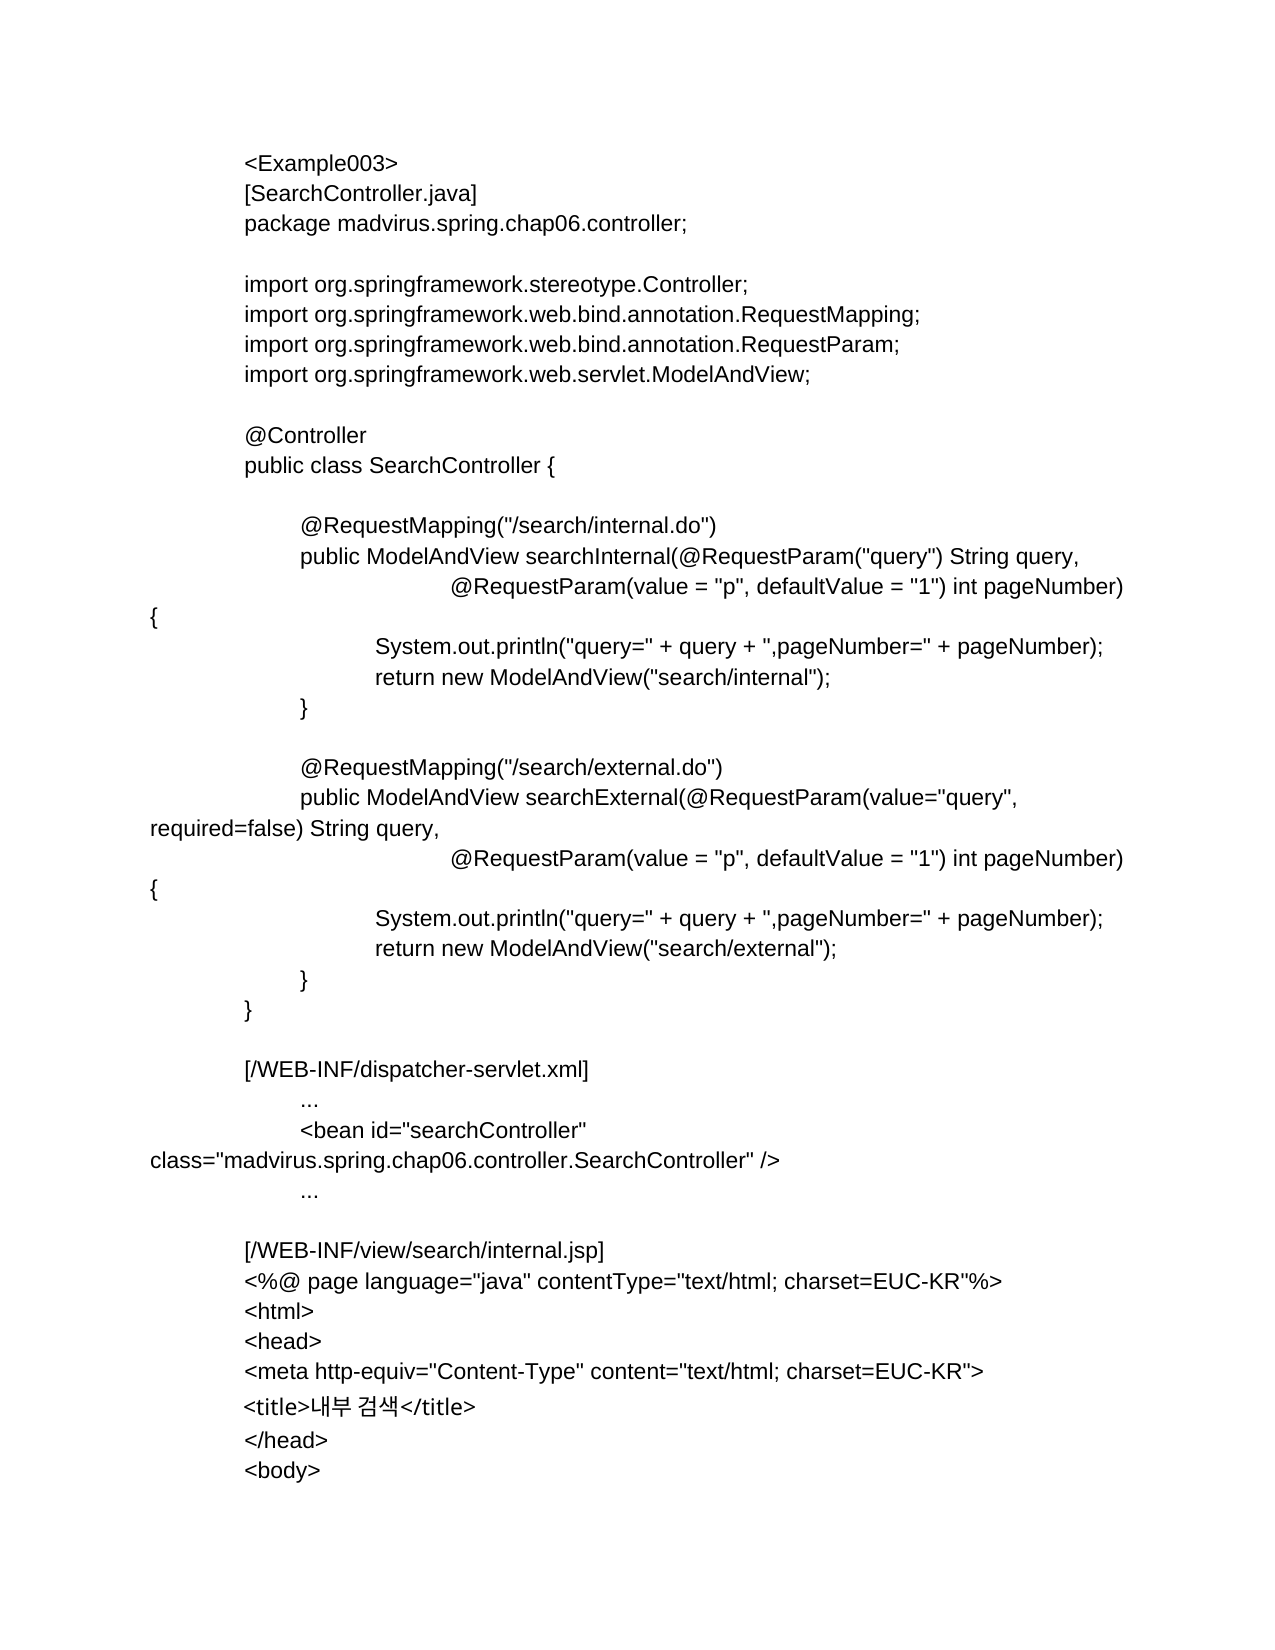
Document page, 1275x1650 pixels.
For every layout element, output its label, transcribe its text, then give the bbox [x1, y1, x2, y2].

text @RequestParam(value = "p", defaultValue = "1") int pageNumber) { [150, 845, 1125, 901]
text } [150, 996, 1125, 1022]
text <bean id="searchController" class="madvirus.spring.chap06.controller.SearchController" /> [150, 1117, 1125, 1173]
text [/WEB-INF/view/search/internal.jsp] [150, 1237, 1125, 1264]
text import org.springframework.web.bind.annotation.RequestMapping; [150, 301, 1125, 327]
text @Controller [150, 422, 1125, 448]
text @RequestParam(value = "p", defaultValue = "1") int pageNumber) { [150, 573, 1125, 629]
text ... [150, 1086, 1125, 1113]
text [150, 1268, 1125, 1294]
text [150, 1358, 1125, 1385]
text <title>내부 검색</title> [150, 1388, 1125, 1422]
text import org.springframework.stereotype.Controller; [150, 271, 1125, 297]
text @RequestMapping("/search/internal.do") [150, 512, 1125, 539]
text <head> [150, 1328, 1125, 1354]
text [/WEB-INF/dispatcher-servlet.xml] [150, 1056, 1125, 1083]
text return new ModelAndView("search/external"); [150, 935, 1125, 962]
text System.out.println("query=" + query + ",pageNumber=" + pageNumber); [150, 905, 1125, 932]
text </head> [150, 1427, 1125, 1453]
text @RequestMapping("/search/external.do") [150, 754, 1125, 781]
text return new ModelAndView("search/internal"); [150, 663, 1125, 690]
text <body> [150, 1457, 1125, 1483]
text import org.springframework.web.bind.annotation.RequestParam; [150, 331, 1125, 358]
text package madvirus.spring.chap06.controller; [150, 210, 1125, 237]
text System.out.println("query=" + query + ",pageNumber=" + pageNumber); [150, 633, 1125, 660]
text } [150, 966, 1125, 992]
text <html> [150, 1298, 1125, 1324]
text [SearchController.java] [150, 180, 1125, 207]
text public class SearchController { [150, 452, 1125, 478]
text } [150, 694, 1125, 720]
text ... [150, 1177, 1125, 1203]
text import org.springframework.web.servlet.ModelAndView; [150, 361, 1125, 388]
text <Example003> [150, 150, 1125, 176]
text public ModelAndView searchExternal(@RequestParam(value="query", required=false) String query, [150, 784, 1125, 841]
text public ModelAndView searchInternal(@RequestParam("query") String query, [150, 543, 1125, 569]
